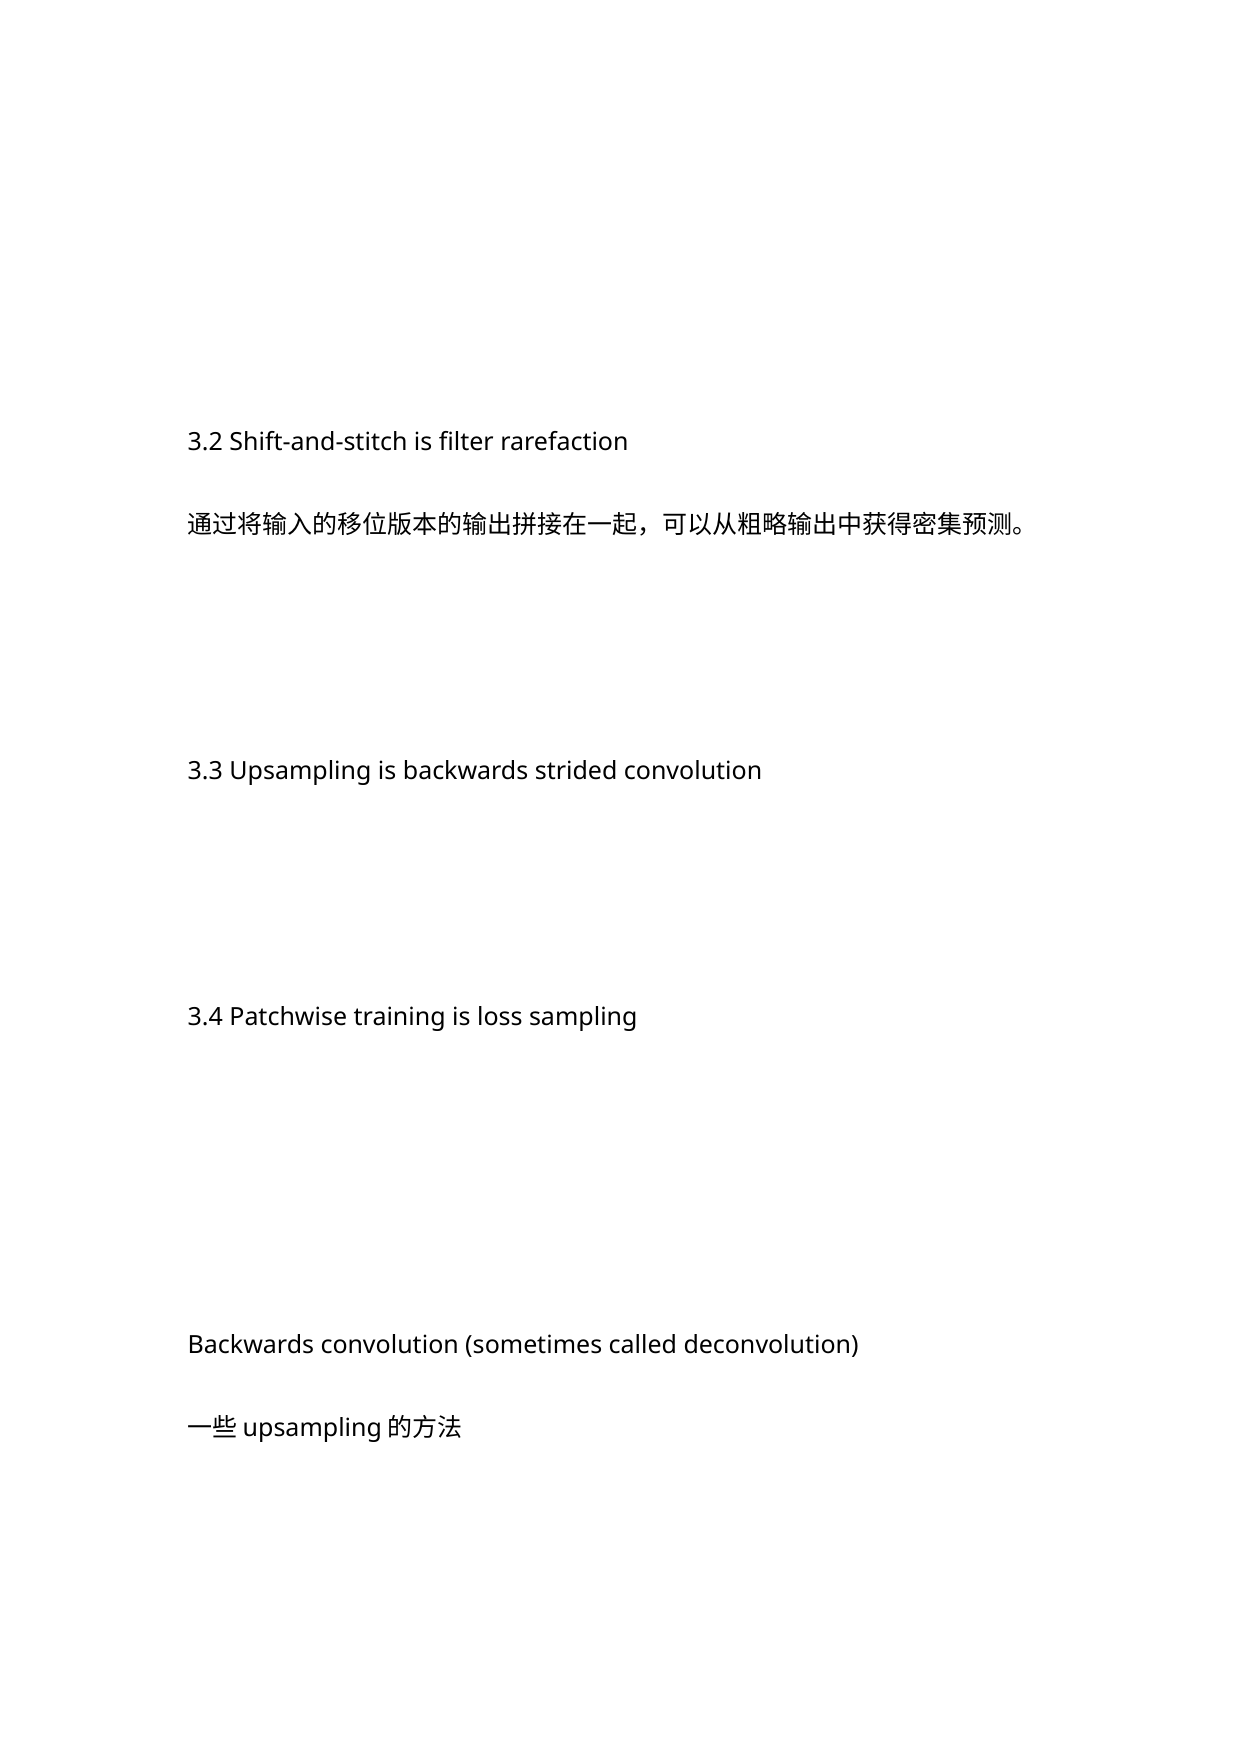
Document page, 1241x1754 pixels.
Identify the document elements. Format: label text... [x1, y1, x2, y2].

text 3.2 Shift-and-stitch is filter rarefaction [187, 408, 1053, 473]
text Backwards convolution (sometimes called deconvolution) [187, 1311, 1053, 1376]
text 一些upsampling的方法 [187, 1393, 1053, 1458]
text 3.4 Patchwise training is loss sampling [187, 983, 1053, 1048]
text 通过将输入的移位版本的输出拼接在一起，可以从粗略输出中获得密集预测。 [187, 490, 1053, 555]
text 3.3 Upsampling is backwards strided convolution [187, 737, 1053, 802]
